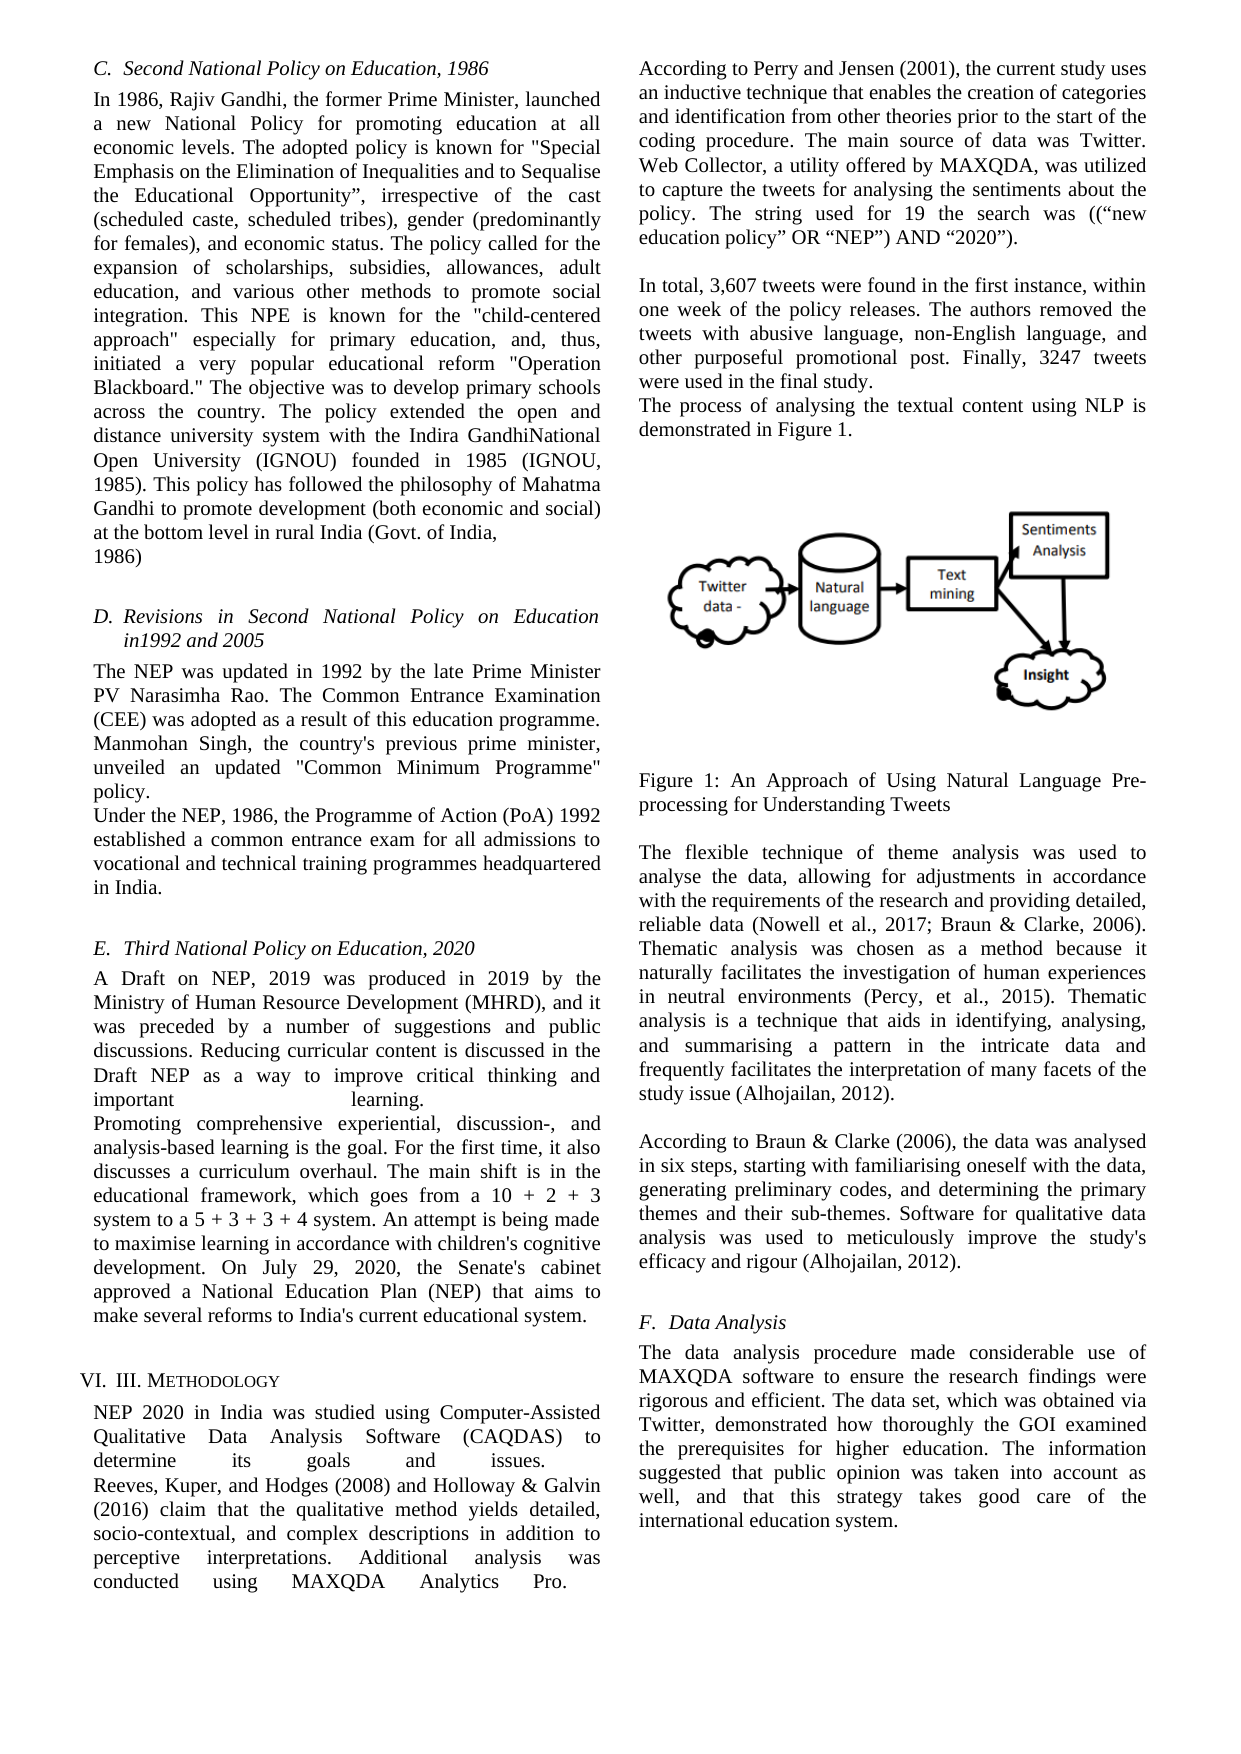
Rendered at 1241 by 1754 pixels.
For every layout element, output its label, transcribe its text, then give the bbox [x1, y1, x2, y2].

text In 1986, Rajiv Gandhi, the former Prime Minister, launched a new National Policy for promoting education at all economic levels. The adopted policy is known for "Special Emphasis on the Elimination of Inequalities and to Sequalise the Educational Opportunity”, irrespective of the cast (scheduled caste, scheduled tribes), gender (predominantly for females), and economic status. The policy called for the expansion of scholarships, subsidies, allowances, adult education, and various other methods to promote social integration. This NPE is known for the "child-centered approach" especially for primary education, and, thus, initiated a very popular educational reform "Operation Blackboard." The objective was to develop primary schools across the country. The policy extended the open and distance university system with the Indira GandhiNational Open University (IGNOU) founded in 1985 (IGNOU, 1985). This policy has followed the philosophy of Mahatma Gandhi to promote development (both economic and social) at the bottom level in rural India (Govt. of India, [93, 87, 601, 544]
text NEP 2020 in India was studied using Computer-Assisted Qualitative Data Analysis Software (CAQDAS) to determine its goals and issues. Reeves, Kuper, and Hodges (2008) and Holloway & Galvin (2016) claim that the qualitative method yields detailed, socio-contextual, and complex descriptions in addition to perceptive interpretations. Additional analysis was conducted using MAXQDA Analytics Pro. According to Perry and Jensen (2001), the current study uses an inductive technique that enables the creation of categories and identification from other theories prior to the start of the coding procedure. The main source of data was Twitter. Web Collector, a utility offered by MAXQDA, was utilized to capture the tweets for analysing the sentiments about the policy. The string used for 19 the search was ((“new education policy” OR “NEP”) AND “2020”). [639, 56, 1147, 249]
text The flexible technique of theme analysis was used to analyse the data, allowing for adjustments in accordance with the requirements of the research and providing detailed, reliable data (Nowell et al., 2017; Braun & Clarke, 2006). Thematic analysis was chosen as a method because it naturally facilitates the investigation of human experiences in neutral environments (Percy, et al., 2015). Thematic analysis is a technique that aids in identifying, analysing, and summarising a pattern in the intricate data and frequently facilitates the interpretation of many facets of the study issue (Alhojailan, 2012). [639, 840, 1147, 1105]
subtitle Revisions in Second National Policy on Education in1992 and 2005 [93, 604, 601, 652]
subtitle Data Analysis [639, 1310, 1147, 1334]
text The NEP was updated in 1992 by the late Prime Minister PV Narasimha Rao. The Common Entrance Examination (CEE) was adopted as a result of this education programme. Manmohan Singh, the country's previous prime minister, unveiled an updated "Common Minimum Programme" policy. Under the NEP, 1986, the Programme of Action (PoA) 1992 established a common entrance exam for all admissions to vocational and technical training programmes headquartered in India. [93, 659, 601, 899]
text According to Braun & Clarke (2006), the data was analysed in six steps, starting with familiarising oneself with the data, generating preliminary codes, and determining the primary themes and their sub-themes. Software for qualitative data analysis was used to meticulously improve the study's efficacy and rigour (Alhojailan, 2012). [639, 1129, 1147, 1273]
text A Draft on NEP, 2019 was produced in 2019 by the Ministry of Human Resource Development (MHRD), and it was preceded by a number of suggestions and public discussions. Reducing curricular content is discussed in the Draft NEP as a way to improve critical thinking and important learning. Promoting comprehensive experiential, discussion-, and analysis-based learning is the goal. For the first time, it also discusses a curriculum overhaul. The main shift is in the educational framework, which goes from a 10 + 2 + 3 system to a 5 + 3 + 3 + 4 system. An attempt is being made to maximise learning in accordance with children's cognitive development. On July 29, 2020, the Senate's cabinet approved a National Education Plan (NEP) that aims to make several reforms to India's current educational system. [93, 966, 601, 1327]
text NEP 2020 in India was studied using Computer-Assisted Qualitative Data Analysis Software (CAQDAS) to determine its goals and issues. Reeves, Kuper, and Hodges (2008) and Holloway & Galvin (2016) claim that the qualitative method yields detailed, socio-contextual, and complex descriptions in addition to perceptive interpretations. Additional analysis was conducted using MAXQDA Analytics Pro. According to Perry and Jensen (2001), the current study uses an inductive technique that enables the creation of categories and identification from other theories prior to the start of the coding procedure. The main source of data was Twitter. Web Collector, a utility offered by MAXQDA, was utilized to capture the tweets for analysing the sentiments about the policy. The string used for 19 the search was ((“new education policy” OR “NEP”) AND “2020”). [93, 1400, 601, 1593]
subtitle Second National Policy on Education, 1986 [93, 56, 601, 80]
text In total, 3,607 tweets were found in the first instance, within one week of the policy releases. The authors removed the tweets with abusive language, non-English language, and other purposeful promotional post. Finally, 3247 tweets were used in the final study. [639, 273, 1147, 393]
text The process of analysing the textual content using NLP is demonstrated in Figure 1. [639, 393, 1147, 441]
text The data analysis procedure made considerable use of MAXQDA software to ensure the research findings were rigorous and efficient. The data set, which was obtained via Twitter, demonstrated how thoroughly the GOI examined the prerequisites for higher education. The information suggested that public opinion was taken into account as well, and that this strategy takes good care of the international education system. [639, 1340, 1147, 1532]
subtitle Third National Policy on Education, 2020 [93, 936, 601, 960]
text Figure 1: An Approach of Using Natural Language Pre-processing for Understanding Tweets [639, 768, 1147, 816]
picture [638, 465, 1146, 744]
text 1986) [93, 544, 601, 568]
subtitle III. Methodology [93, 1368, 601, 1392]
